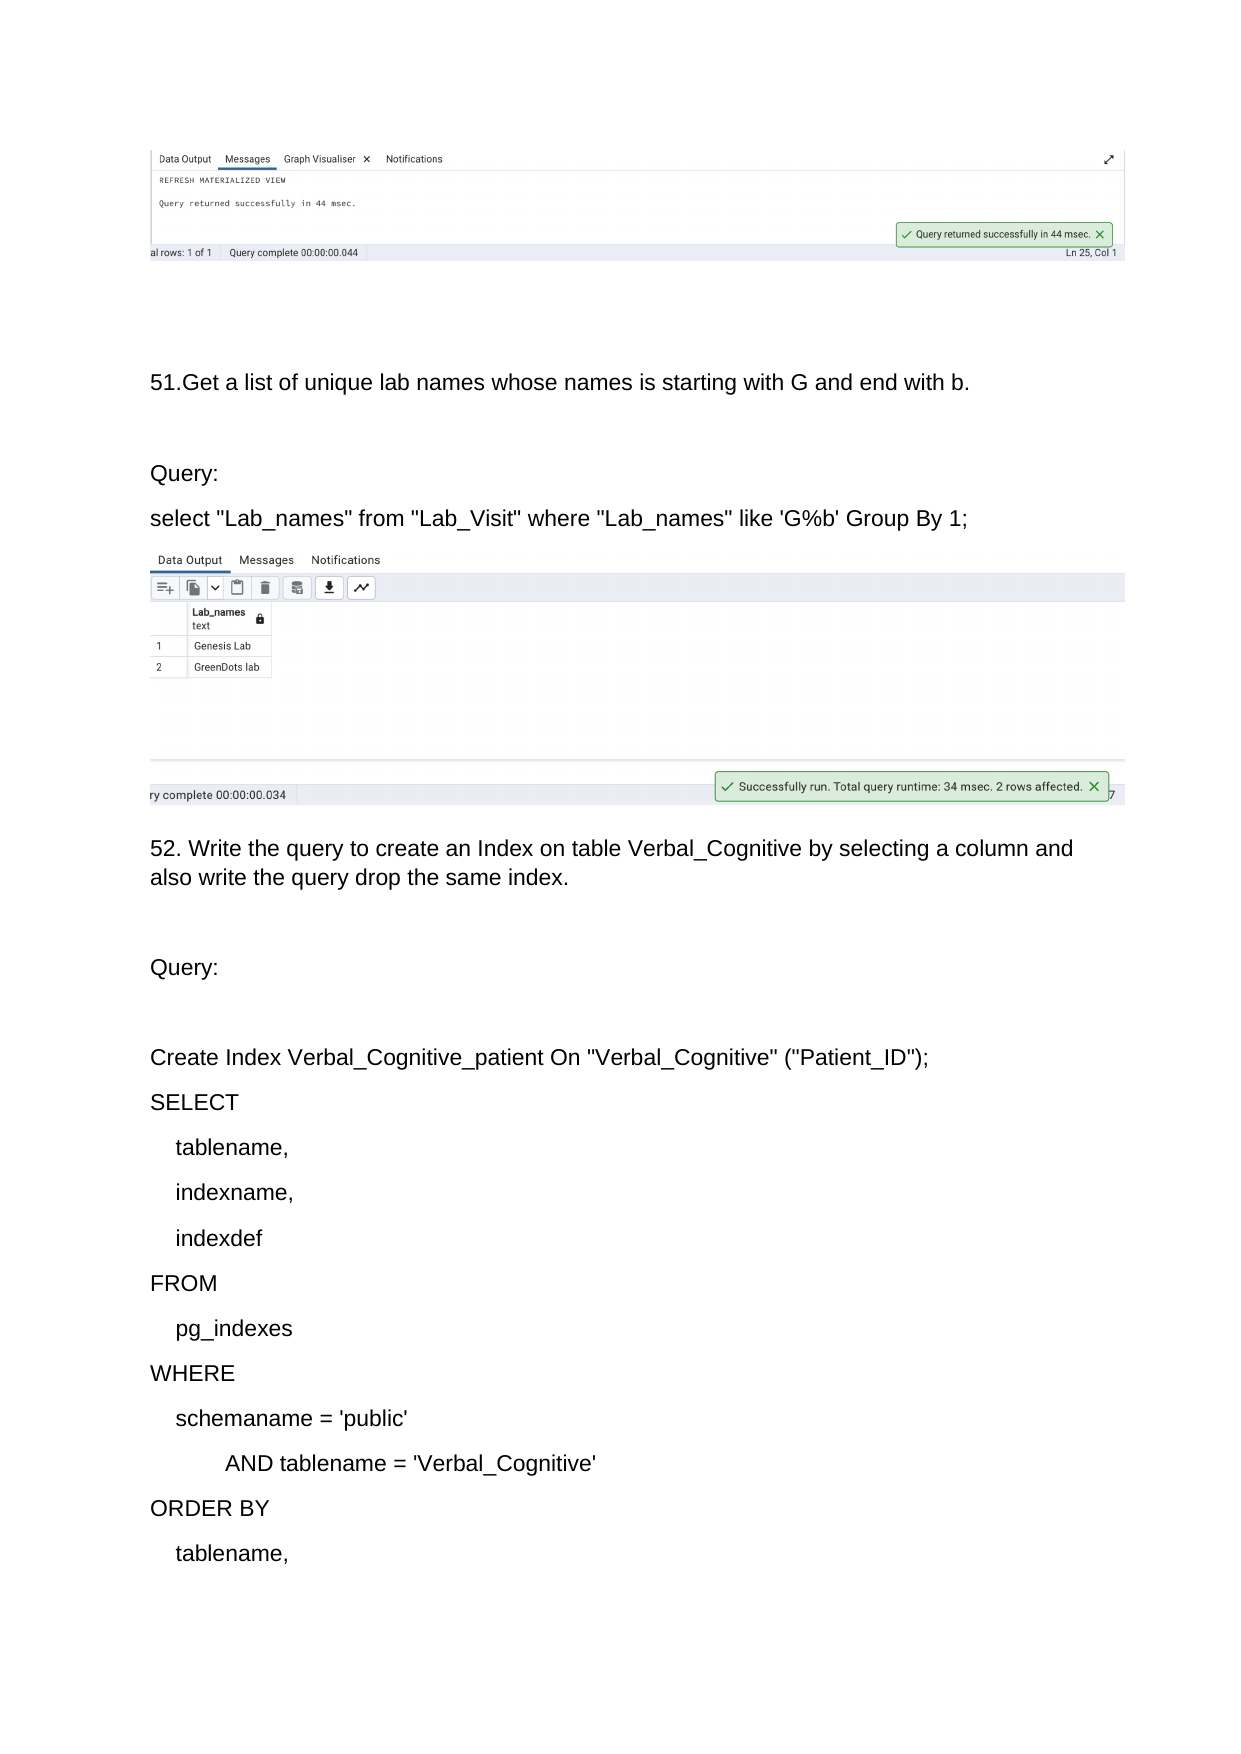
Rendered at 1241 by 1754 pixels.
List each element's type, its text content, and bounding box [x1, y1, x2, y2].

text select "Lab_names" from "Lab_Visit" where "Lab_names" like 'G%b' Group By 1; [150, 505, 1090, 531]
text FROM [150, 1269, 1090, 1296]
text tablename, [150, 1134, 1090, 1161]
text indexdef [150, 1224, 1090, 1251]
text tablename, [150, 1540, 1090, 1567]
text 51.Get a list of unique lab names whose names is starting with G and end with b. [150, 369, 1090, 396]
text ORDER BY [150, 1495, 1090, 1521]
text Create Index Verbal_Cognitive_patient On "Verbal_Cognitive" ("Patient_ID"); [150, 1044, 1090, 1070]
text 52. Write the query to create an Index on table Verbal_Cognitive by selecting a column and also write the query drop the same index. [150, 835, 1090, 890]
text pg_indexes [150, 1315, 1090, 1341]
text Query: [150, 954, 1090, 980]
picture [150, 150, 1125, 261]
text AND tablename = 'Verbal_Cognitive' [150, 1450, 1090, 1476]
text SELECT [150, 1089, 1090, 1116]
picture [150, 549, 1125, 817]
text schemaname = 'public' [150, 1405, 1090, 1431]
text indexname, [150, 1179, 1090, 1206]
text WHERE [150, 1360, 1090, 1386]
text Query: [150, 459, 1090, 486]
